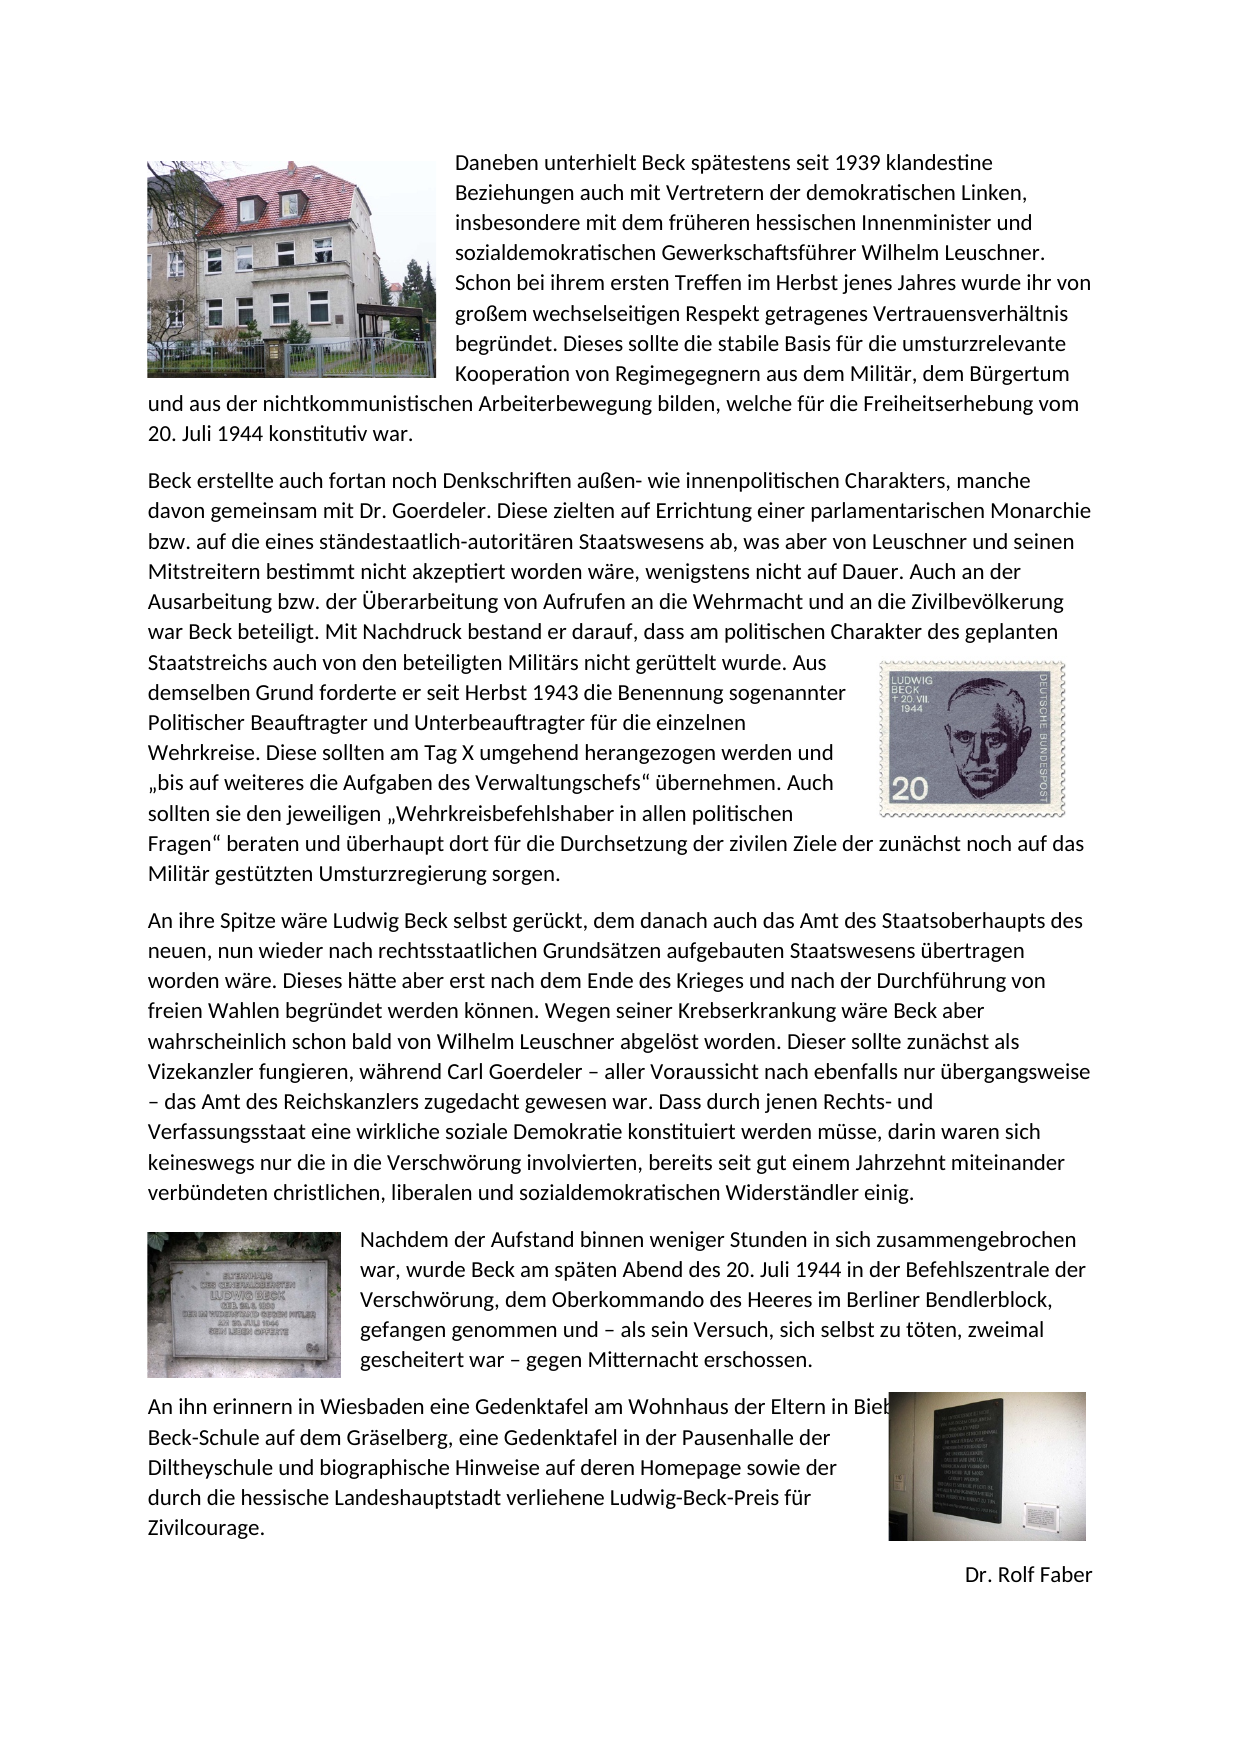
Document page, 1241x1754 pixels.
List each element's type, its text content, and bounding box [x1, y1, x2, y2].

text Dr. Rolf Faber [148, 1560, 1093, 1588]
text Daneben unterhielt Beck spätestens seit 1939 klandestine Beziehungen auch mit Vertretern der demokratischen Linken, insbesondere mit dem früheren hessischen Innenminister und sozialdemokratischen Gewerkschaftsführer Wilhelm Leuschner. Schon bei ihrem ersten Treffen im Herbst jenes Jahres wurde ihr von großem wechselseitigen Respekt getragenes Vertrauensverhältnis begründet. Dieses sollte die stabile Basis für die umsturzrelevante Kooperation von Regimegegnern aus dem Militär, dem Bürgertum und aus der nichtkommunistischen Arbeiterbewegung bilden, welche für die Freiheitserhebung vom 20. Juli 1944 konstitutiv war. [148, 148, 1093, 447]
picture [147, 161, 437, 378]
text An ihre Spitze wäre Ludwig Beck selbst gerückt, dem danach auch das Amt des Staatsoberhaupts des neuen, nun wieder nach rechtsstaatlichen Grundsätzen aufgebauten Staatswesens übertragen worden wäre. Dieses hätte aber erst nach dem Ende des Krieges und nach der Durchführung von freien Wahlen begründet werden können. Wegen seiner Krebserkrankung wäre Beck aber wahrscheinlich schon bald von Wilhelm Leuschner abgelöst worden. Dieser sollte zunächst als Vizekanzler fungieren, während Carl Goerdeler – aller Voraussicht nach ebenfalls nur übergangsweise – das Amt des Reichskanzlers zugedacht gewesen war. Dass durch jenen Rechts- und Verfassungsstaat eine wirkliche soziale Demokratie konstituiert werden müsse, darin waren sich keineswegs nur die in die Verschwörung involvierten, bereits seit gut einem Jahrzehnt miteinander verbündeten christlichen, liberalen und sozialdemokratischen Widerständler einig. [148, 906, 1093, 1206]
picture [147, 1232, 341, 1378]
picture [875, 656, 1068, 820]
text Nachdem der Aufstand binnen weniger Stunden in sich zusammengebrochen war, wurde Beck am späten Abend des 20. Juli 1944 in der Befehlszentrale der Verschwörung, dem Oberkommando des Heeres im Berliner Bendlerblock, gefangen genommen und – als sein Versuch, sich selbst zu töten, zweimal gescheitert war – gegen Mitternacht erschossen. [148, 1225, 1093, 1373]
picture [888, 1392, 1086, 1541]
text Beck erstellte auch fortan noch Denkschriften außen- wie innenpolitischen Charakters, manche davon gemeinsam mit Dr. Goerdeler. Diese zielten auf Errichtung einer parlamentarischen Monarchie bzw. auf die eines ständestaatlich-autoritären Staatswesens ab, was aber von Leuschner und seinen Mitstreitern bestimmt nicht akzeptiert worden wäre, wenigstens nicht auf Dauer. Auch an der Ausarbeitung bzw. der Überarbeitung von Aufrufen an die Wehrmacht und an die Zivilbevölkerung war Beck beteiligt. Mit Nachdruck bestand er darauf, dass am politischen Charakter des geplanten Staatstreichs auch von den beteiligten Militärs nicht gerüttelt wurde. Aus demselben Grund forderte er seit Herbst 1943 die Benennung sogenannter Politischer Beauftragter und Unterbeauftragter für die einzelnen Wehrkreise. Diese sollten am Tag X umgehend herangezogen werden und „bis auf weiteres die Aufgaben des Verwaltungschefs“ übernehmen. Auch sollten sie den jeweiligen „Wehrkreisbefehlshaber in allen politischen Fragen“ beraten und überhaupt dort für die Durchsetzung der zivilen Ziele der zunächst noch auf das Militär gestützten Umsturzregierung sorgen. [148, 466, 1093, 887]
text An ihn erinnern in Wiesbaden eine Gedenktafel am Wohnhaus der Eltern in Biebrich, die Ludwig-Beck-Schule auf dem Gräselberg, eine Gedenktafel in der Pausenhalle der Diltheyschule und biographische Hinweise auf deren Homepage sowie der durch die hessische Landeshauptstadt verliehene Ludwig-Beck-Preis für Zivilcourage. [148, 1392, 888, 1541]
